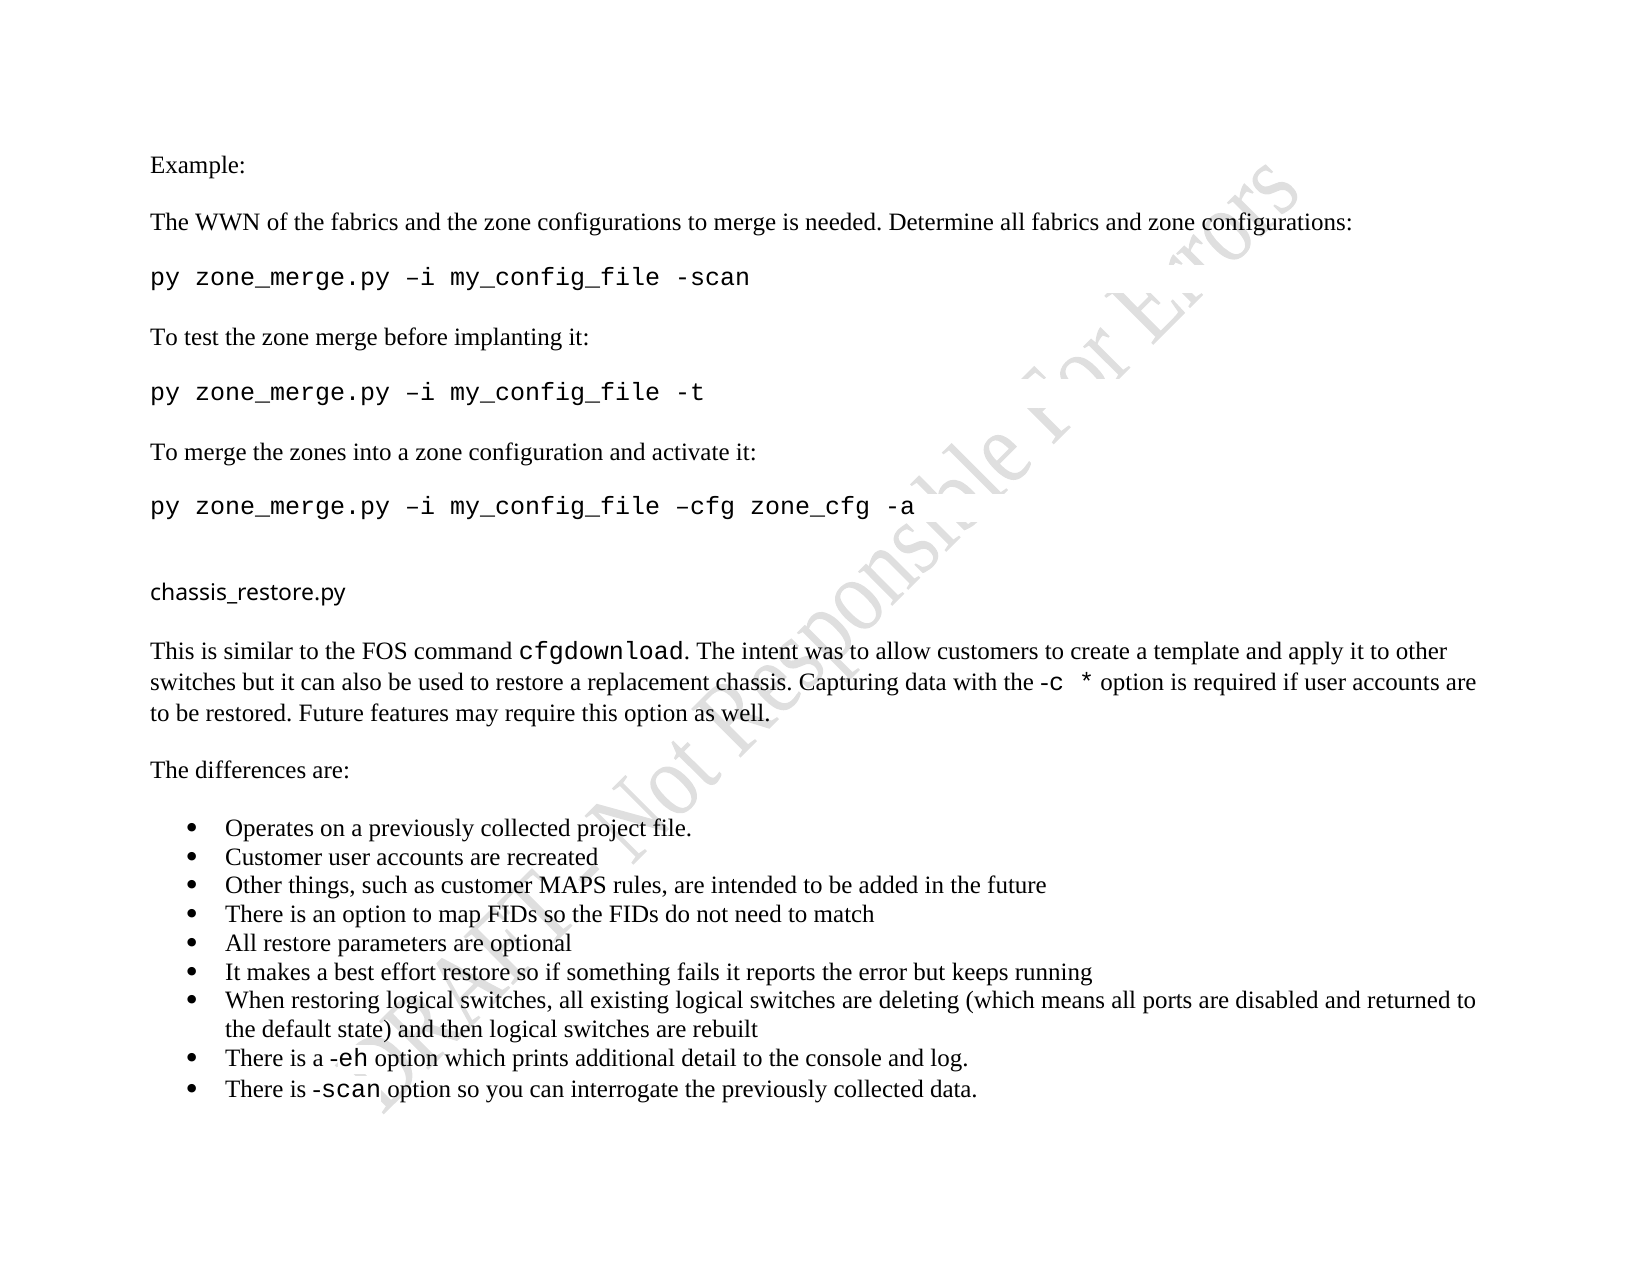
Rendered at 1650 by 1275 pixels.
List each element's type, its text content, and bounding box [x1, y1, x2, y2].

text py zone_merge.py –i my_config_file –cfg zone_cfg -a [150, 494, 1425, 522]
text py zone_merge.py –i my_config_file -scan [150, 265, 1425, 293]
text To test the zone merge before implanting it: [150, 322, 1491, 351]
list There is -scan option so you can interrogate the previously collected data. [187, 1074, 1491, 1104]
text To merge the zones into a zone configuration and activate it: [150, 437, 1491, 465]
text The differences are: [150, 755, 1491, 784]
list Operates on a previously collected project file. [187, 813, 1491, 842]
text py zone_merge.py –i my_config_file -t [150, 379, 1425, 408]
text Example: [150, 150, 1491, 179]
list Other things, such as customer MAPS rules, are intended to be added in the future [187, 870, 1491, 899]
list It makes a best effort restore so if something fails it reports the error but keeps running [187, 957, 1491, 985]
subtitle chassis_restore.py [150, 576, 1500, 607]
list All restore parameters are optional [187, 928, 1491, 957]
list There is a -eh option which prints additional detail to the console and log. [187, 1043, 1491, 1074]
text This is similar to the FOS command cfgdownload. The intent was to allow customers to create a template and apply it to other switches but it can also be used to restore a replacement chassis. Capturing data with the -c * option is required if user accounts are to be restored. Future features may require this option as well. [150, 636, 1491, 727]
list Customer user accounts are recreated [187, 842, 1491, 870]
text The WWN of the fabrics and the zone configurations to merge is needed. Determine all fabrics and zone configurations: [150, 207, 1491, 236]
list When restoring logical switches, all existing logical switches are deleting (which means all ports are disabled and returned to the default state) and then logical switches are rebuilt [187, 985, 1491, 1043]
list There is an option to map FIDs so the FIDs do not need to match [187, 899, 1491, 928]
